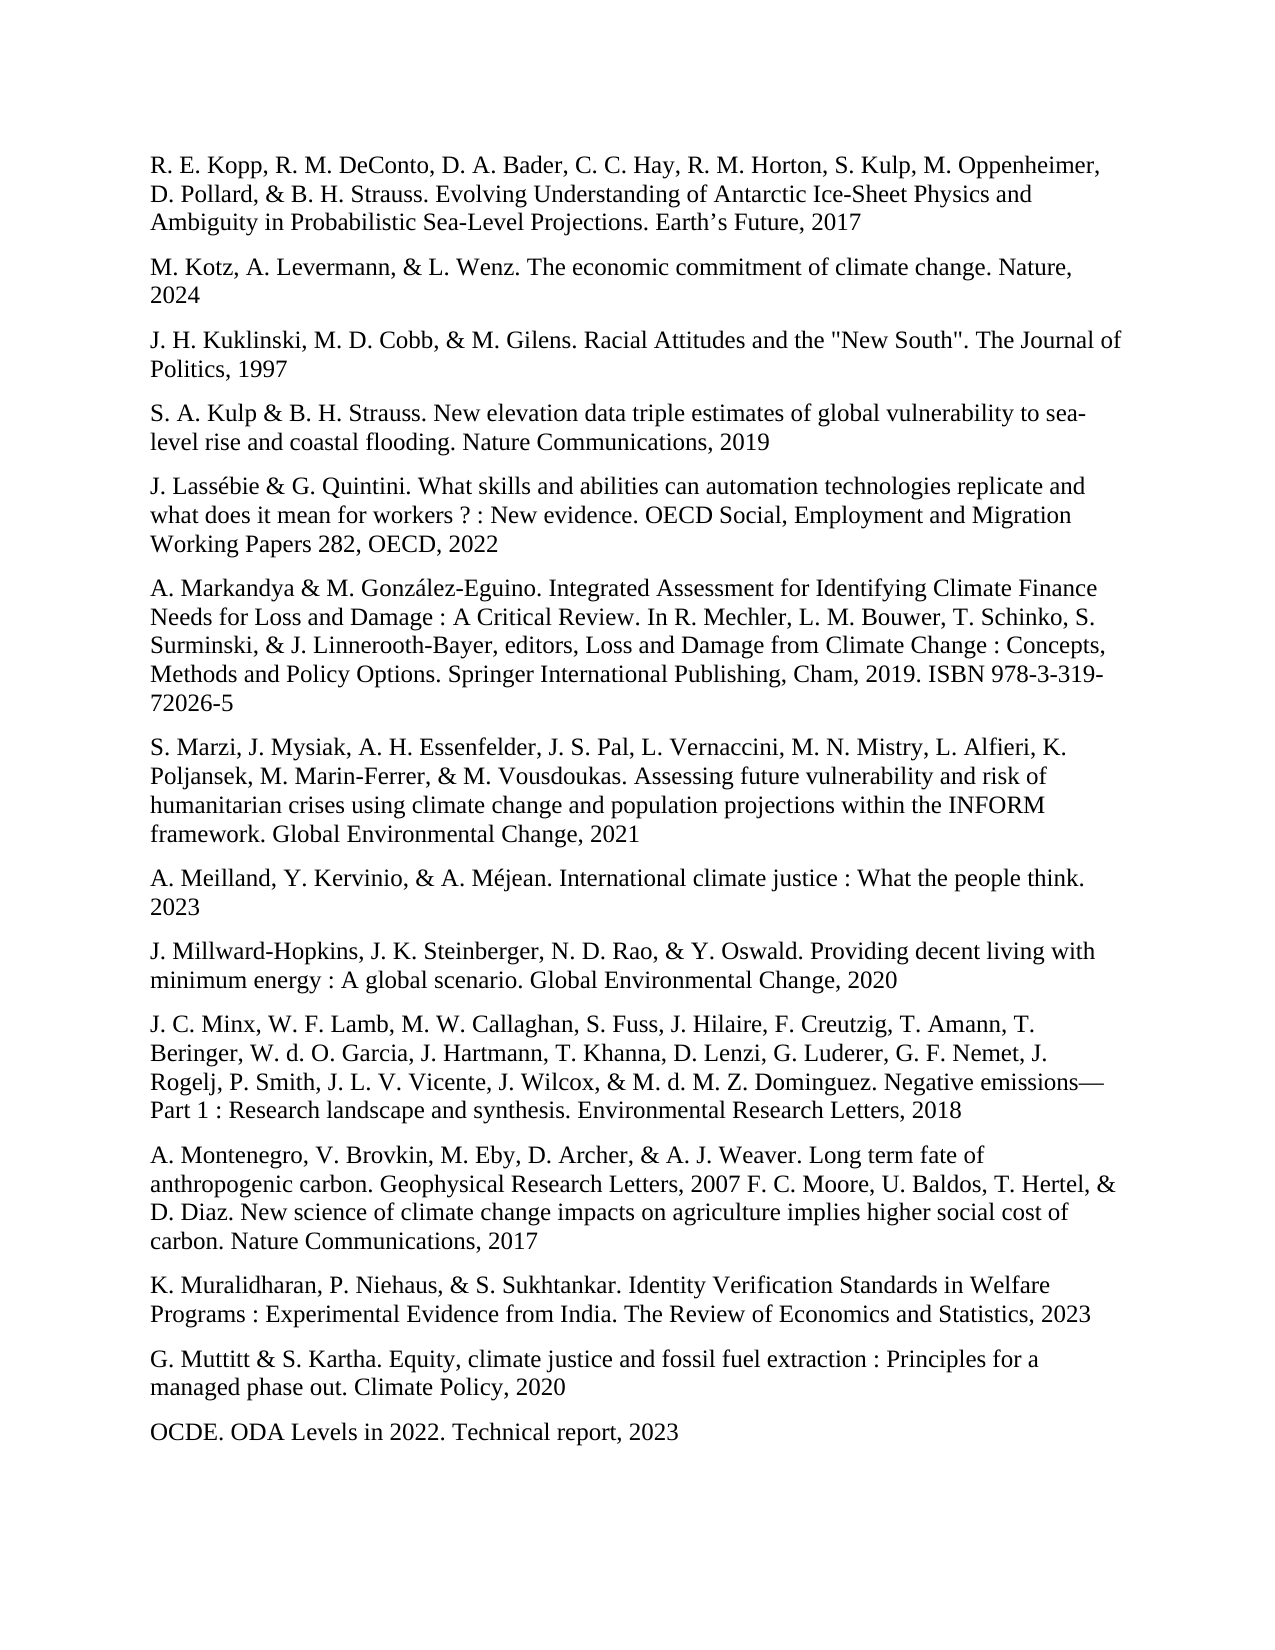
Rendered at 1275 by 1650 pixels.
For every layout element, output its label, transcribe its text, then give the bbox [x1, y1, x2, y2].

text J. C. Minx, W. F. Lamb, M. W. Callaghan, S. Fuss, J. Hilaire, F. Creutzig, T. Amann, T. Beringer, W. d. O. Garcia, J. Hartmann, T. Khanna, D. Lenzi, G. Luderer, G. F. Nemet, J. Rogelj, P. Smith, J. L. V. Vicente, J. Wilcox, & M. d. M. Z. Dominguez. Negative emissions—Part 1 : Research landscape and synthesis. Environmental Research Letters, 2018 [150, 1009, 1125, 1124]
text A. Montenegro, V. Brovkin, M. Eby, D. Archer, & A. J. Weaver. Long term fate of anthropogenic carbon. Geophysical Research Letters, 2007 F. C. Moore, U. Baldos, T. Hertel, & D. Diaz. New science of climate change impacts on agriculture implies higher social cost of carbon. Nature Communications, 2017 [150, 1140, 1125, 1255]
text S. Marzi, J. Mysiak, A. H. Essenfelder, J. S. Pal, L. Vernaccini, M. N. Mistry, L. Alfieri, K. Poljansek, M. Marin-Ferrer, & M. Vousdoukas. Assessing future vulnerability and risk of humanitarian crises using climate change and population projections within the INFORM framework. Global Environmental Change, 2021 [150, 732, 1125, 847]
text M. Kotz, A. Levermann, & L. Wenz. The economic commitment of climate change. Nature, 2024 [150, 252, 1125, 309]
text J. Millward-Hopkins, J. K. Steinberger, N. D. Rao, & Y. Oswald. Providing decent living with minimum energy : A global scenario. Global Environmental Change, 2020 [150, 936, 1125, 994]
text R. E. Kopp, R. M. DeConto, D. A. Bader, C. C. Hay, R. M. Horton, S. Kulp, M. Oppenheimer, D. Pollard, & B. H. Strauss. Evolving Understanding of Antarctic Ice-Sheet Physics and Ambiguity in Probabilistic Sea-Level Projections. Earth’s Future, 2017 [150, 150, 1125, 236]
text G. Muttitt & S. Kartha. Equity, climate justice and fossil fuel extraction : Principles for a managed phase out. Climate Policy, 2020 [150, 1344, 1125, 1401]
text K. Muralidharan, P. Niehaus, & S. Sukhtankar. Identity Verification Standards in Welfare Programs : Experimental Evidence from India. The Review of Economics and Statistics, 2023 [150, 1271, 1125, 1328]
text S. A. Kulp & B. H. Strauss. New elevation data triple estimates of global vulnerability to sea-level rise and coastal flooding. Nature Communications, 2019 [150, 398, 1125, 456]
text J. Lassébie & G. Quintini. What skills and abilities can automation technologies replicate and what does it mean for workers ? : New evidence. OECD Social, Employment and Migration Working Papers 282, OECD, 2022 [150, 471, 1125, 557]
text A. Meilland, Y. Kervinio, & A. Méjean. International climate justice : What the people think. 2023 [150, 863, 1125, 921]
text OCDE. ODA Levels in 2022. Technical report, 2023 [150, 1417, 1125, 1446]
text A. Markandya & M. González-Eguino. Integrated Assessment for Identifying Climate Finance Needs for Loss and Damage : A Critical Review. In R. Mechler, L. M. Bouwer, T. Schinko, S. Surminski, & J. Linnerooth-Bayer, editors, Loss and Damage from Climate Change : Concepts, Methods and Policy Options. Springer International Publishing, Cham, 2019. ISBN 978-3-319-72026-5 [150, 573, 1125, 717]
text J. H. Kuklinski, M. D. Cobb, & M. Gilens. Racial Attitudes and the "New South". The Journal of Politics, 1997 [150, 325, 1125, 382]
